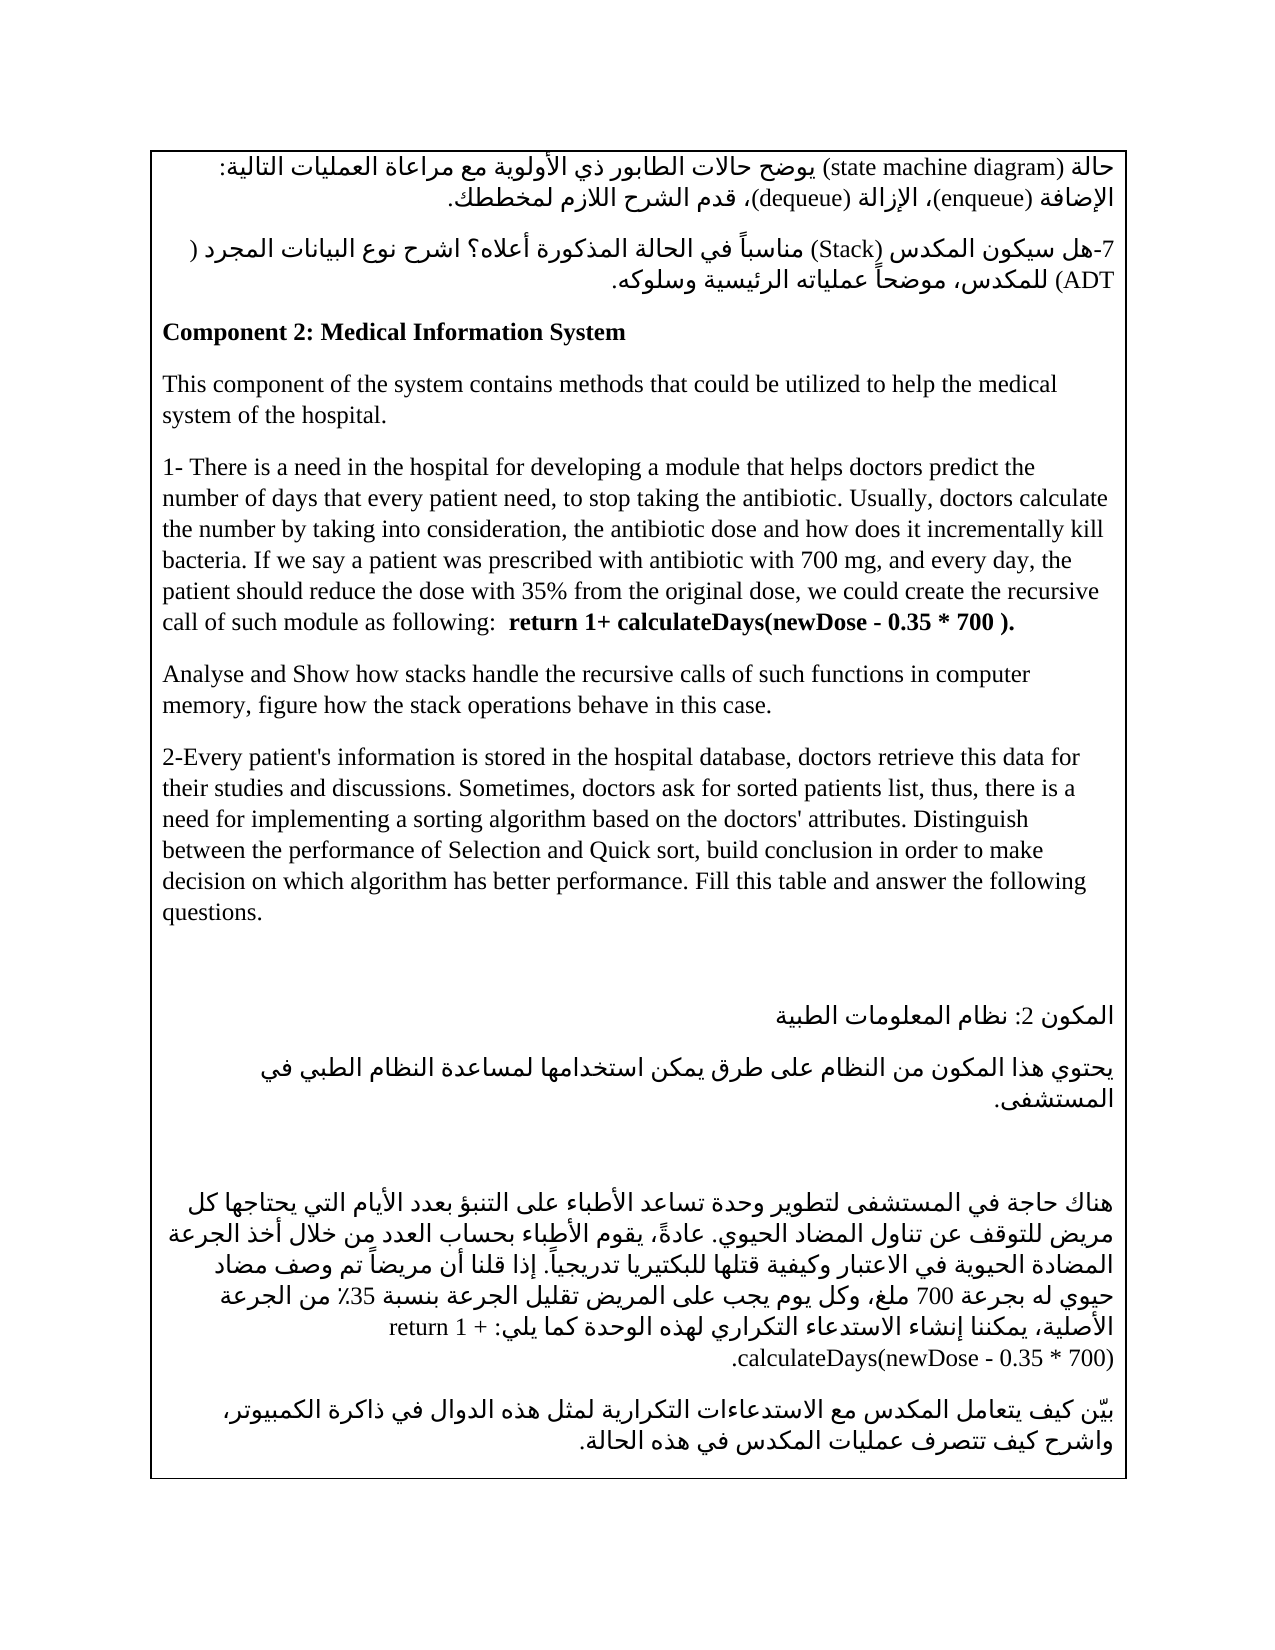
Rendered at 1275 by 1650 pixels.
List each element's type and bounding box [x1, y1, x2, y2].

table_cell [152, 152, 1125, 1478]
